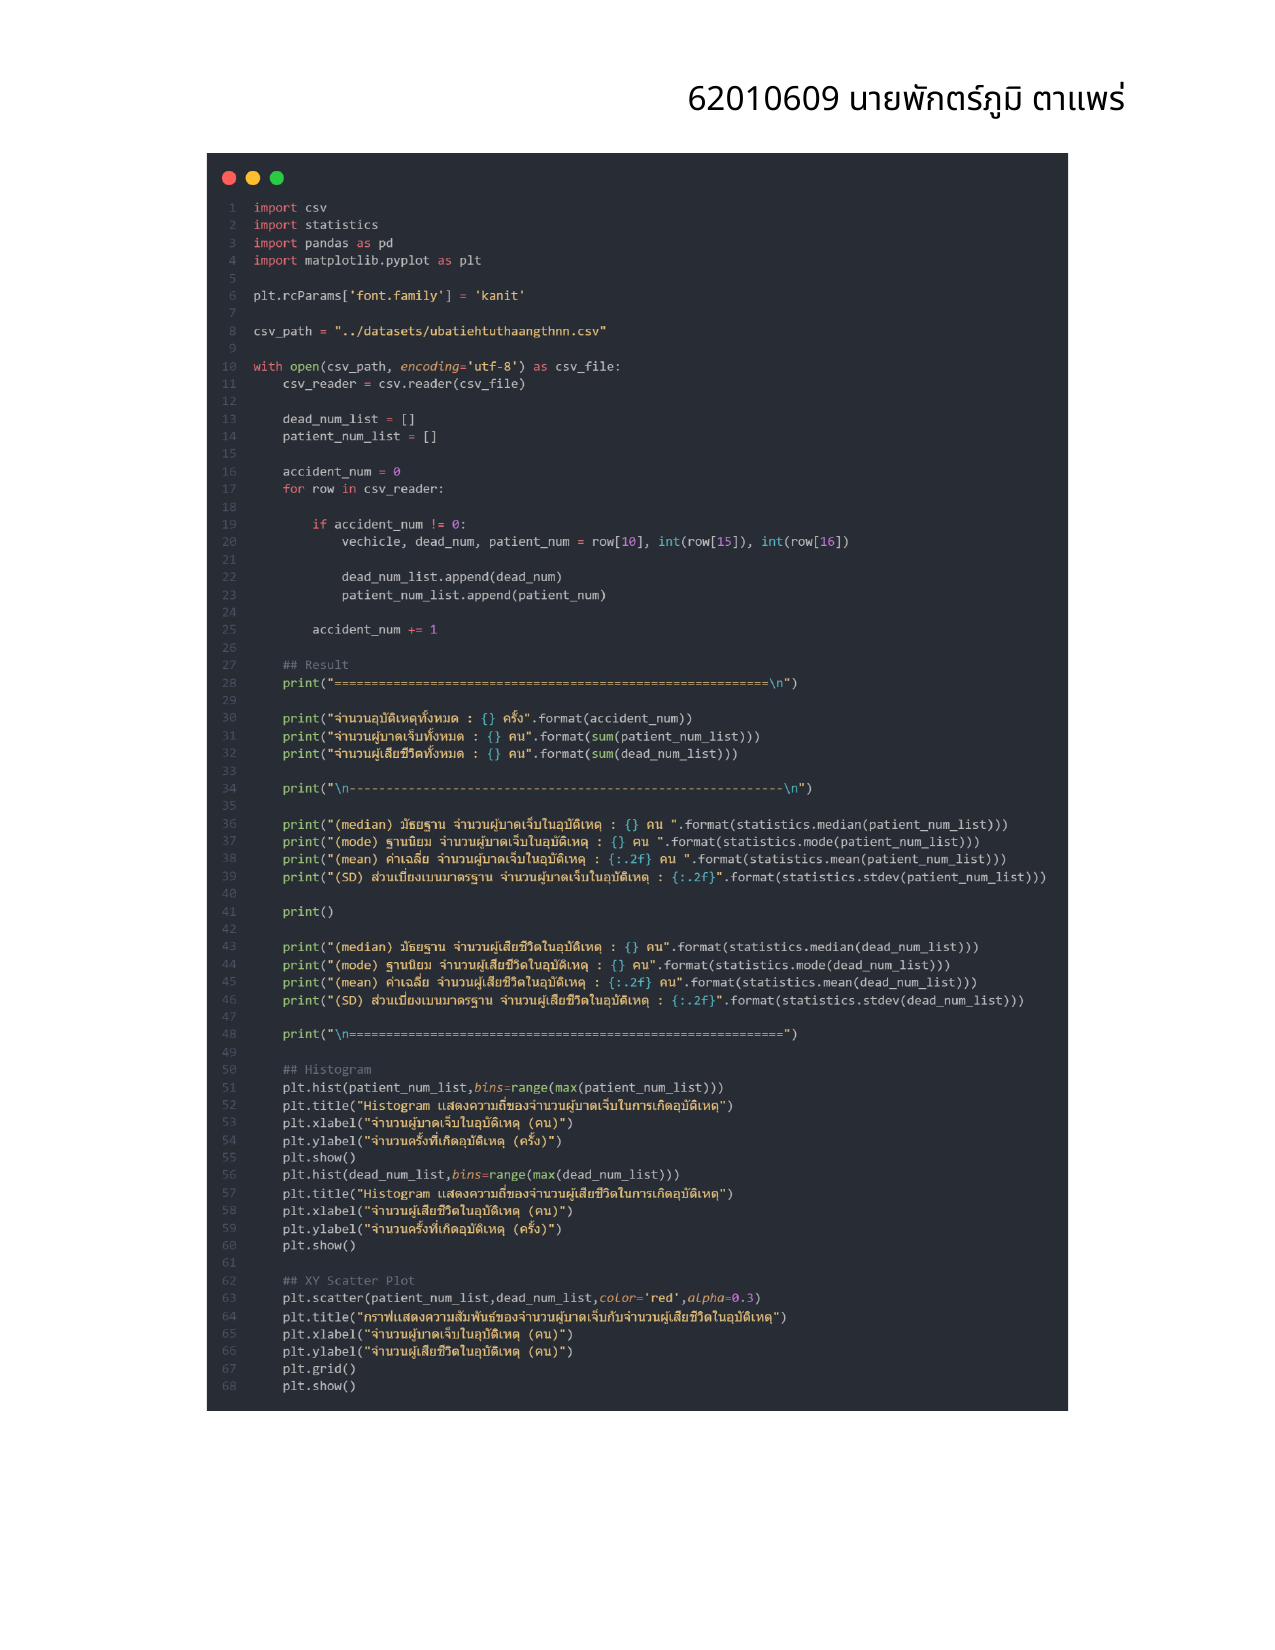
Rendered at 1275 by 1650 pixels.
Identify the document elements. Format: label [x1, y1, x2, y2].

picture [206, 153, 1069, 1411]
